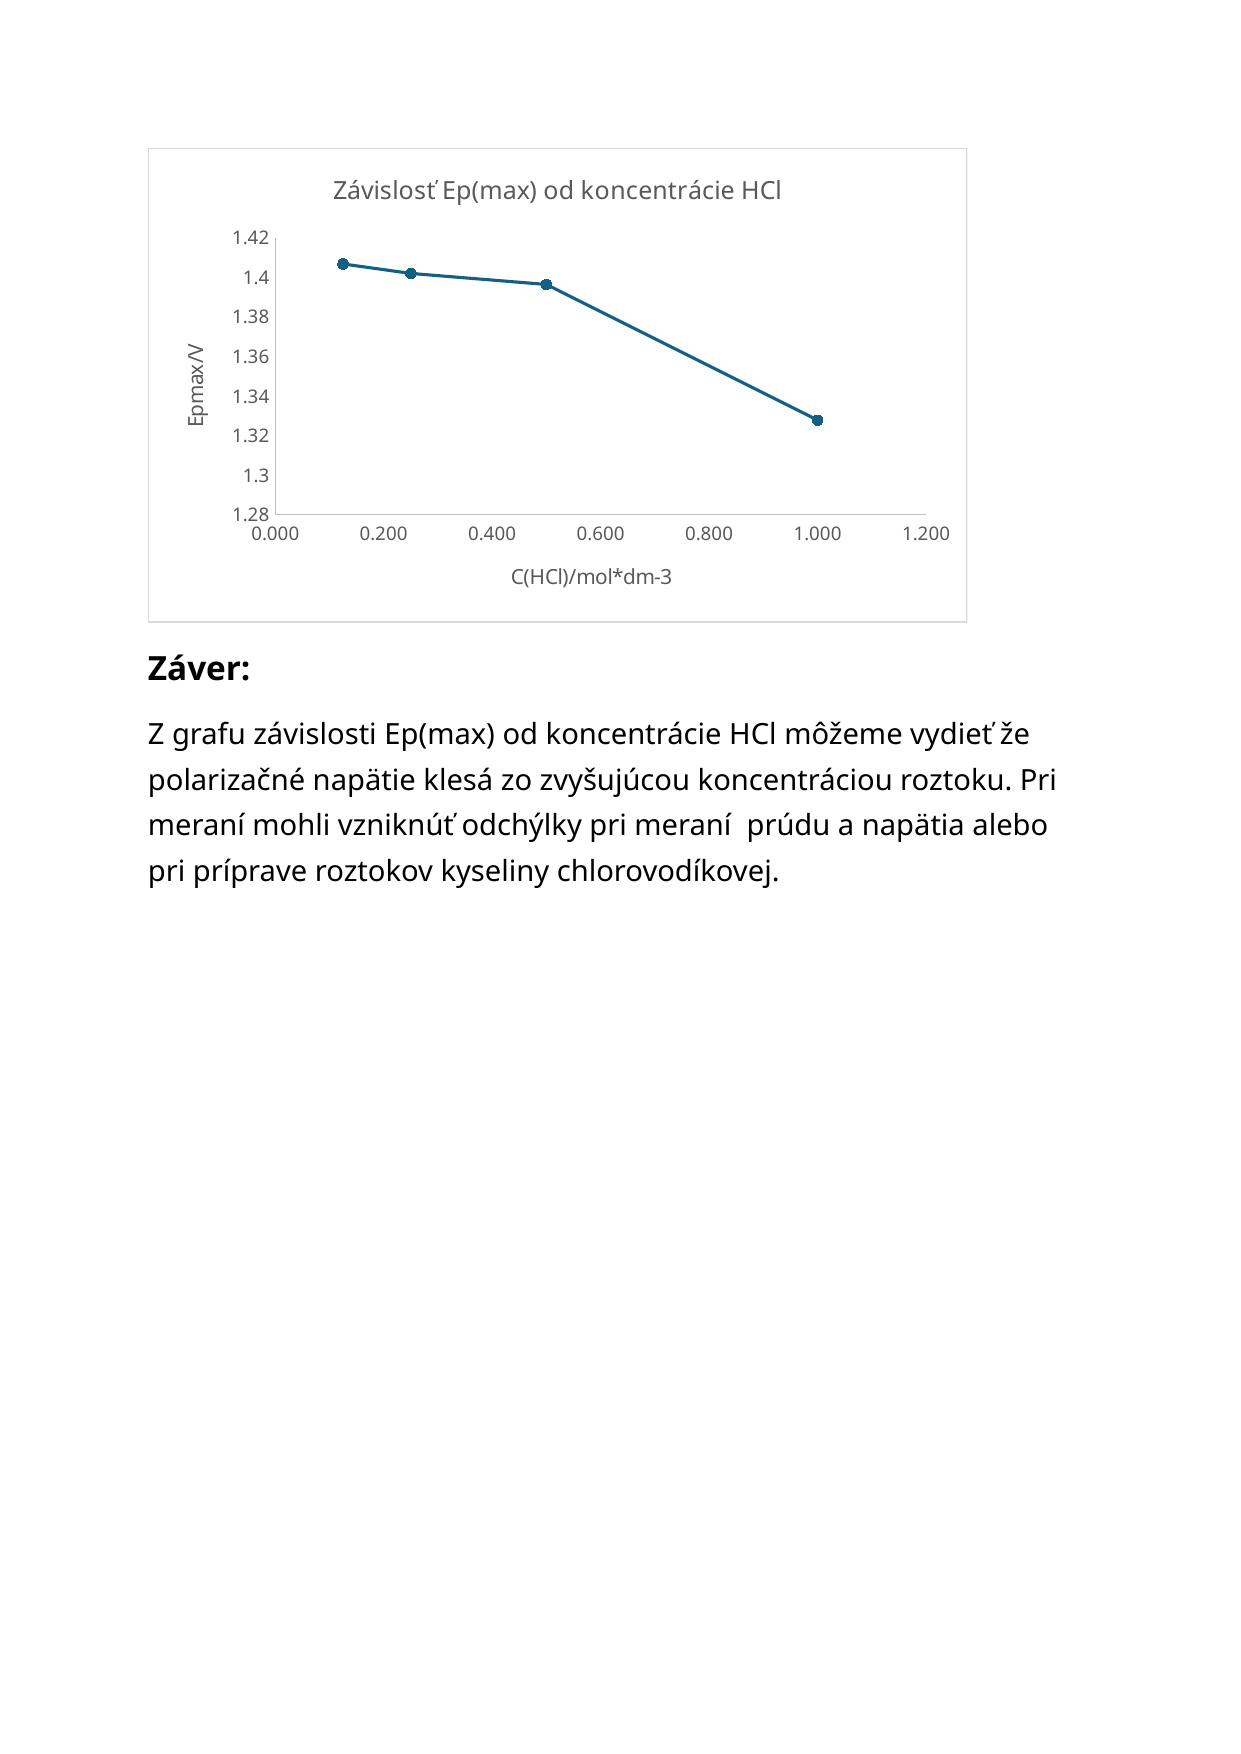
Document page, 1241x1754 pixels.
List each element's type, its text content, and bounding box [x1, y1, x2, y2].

text Záver: [148, 644, 1093, 690]
text Z grafu závislosti Ep(max) od koncentrácie HCl môžeme vydieť že polarizačné napätie klesá zo zvyšujúcou koncentráciou roztoku. Pri meraní mohli vzniknúť odchýlky pri meraní prúdu a napätia alebo pri príprave roztokov kyseliny chlorovodíkovej. [148, 713, 1093, 890]
